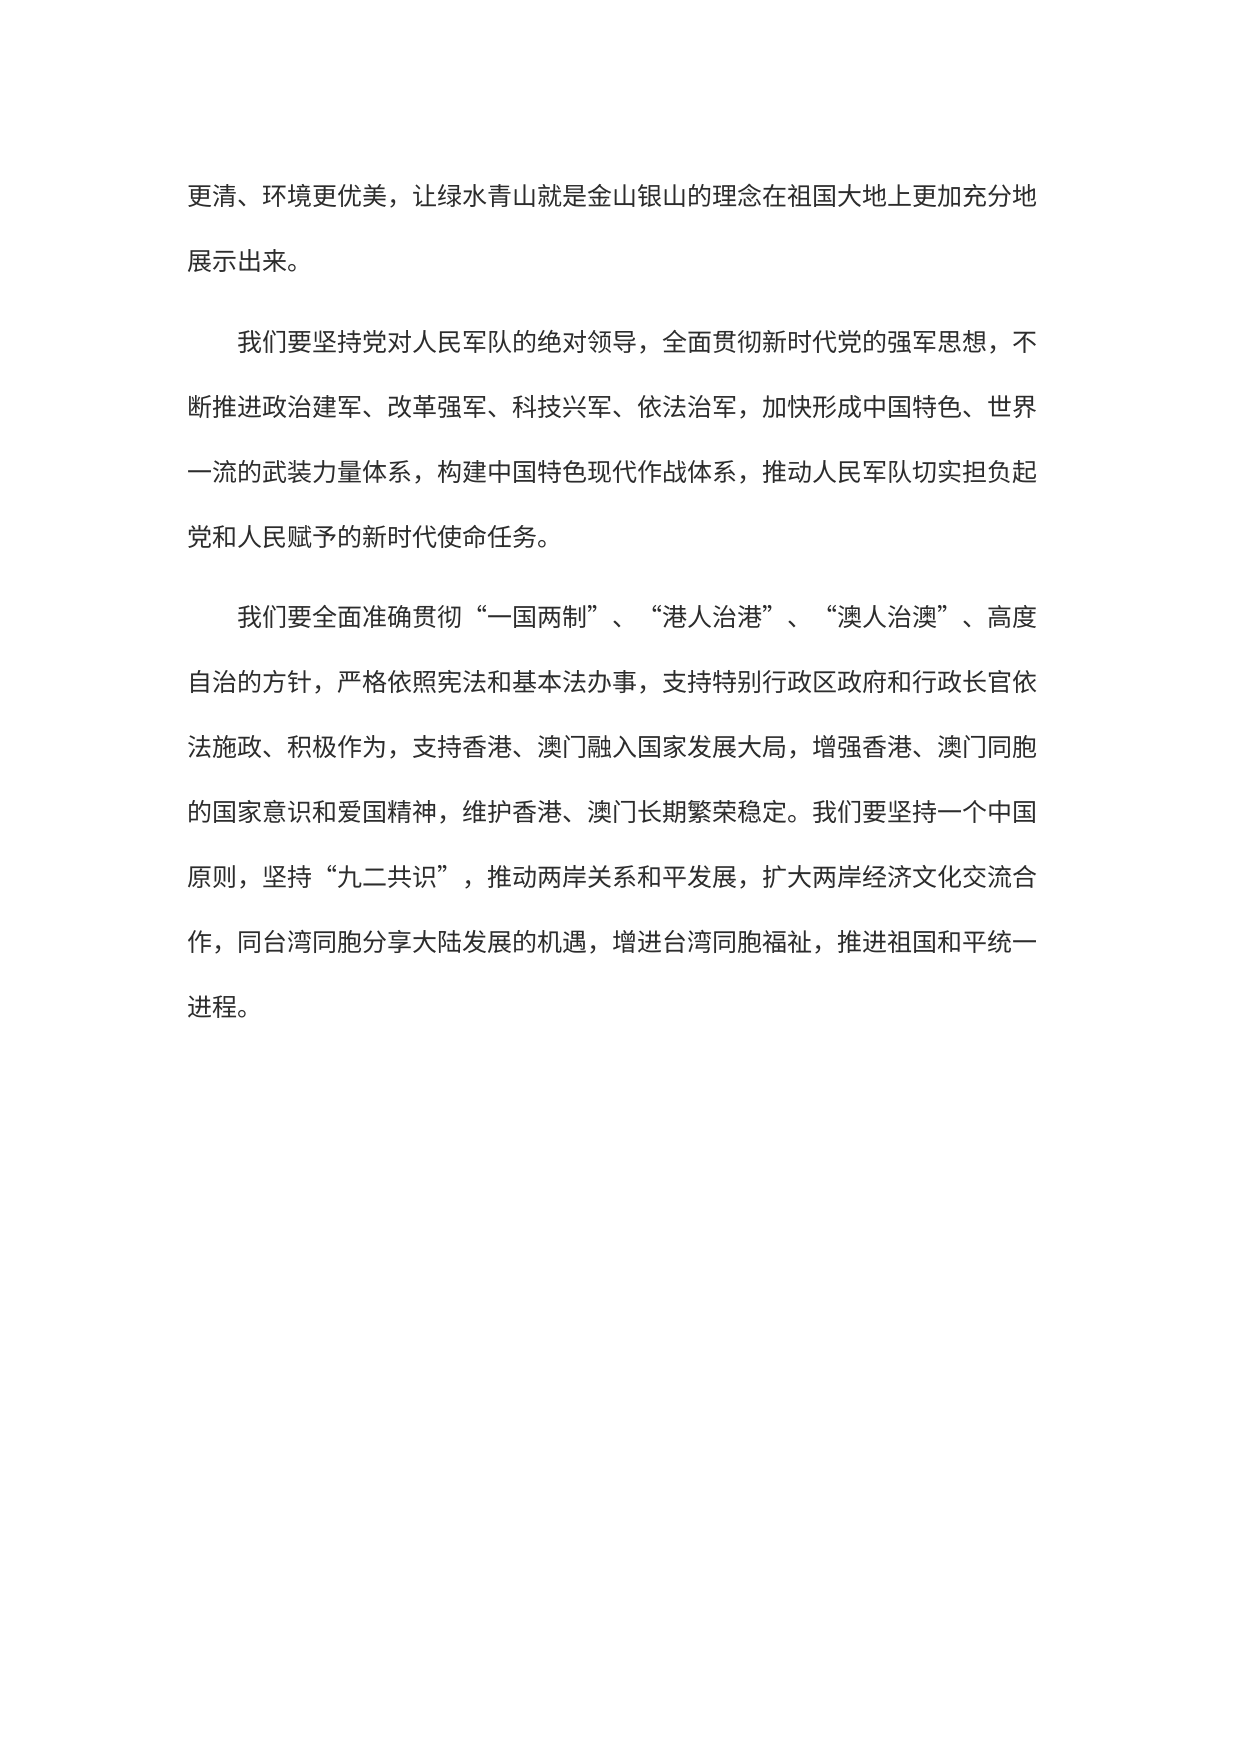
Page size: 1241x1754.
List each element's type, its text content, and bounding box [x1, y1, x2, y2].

text 我们要坚持党对人民军队的绝对领导，全面贯彻新时代党的强军思想，不断推进政治建军、改革强军、科技兴军、依法治军，加快形成中国特色、世界一流的武装力量体系，构建中国特色现代作战体系，推动人民军队切实担负起党和人民赋予的新时代使命任务。 [187, 308, 1053, 568]
text 我们要全面准确贯彻“一国两制”、“港人治港”、“澳人治澳”、高度自治的方针，严格依照宪法和基本法办事，支持特别行政区政府和行政长官依法施政、积极作为，支持香港、澳门融入国家发展大局，增强香港、澳门同胞的国家意识和爱国精神，维护香港、澳门长期繁荣稳定。我们要坚持一个中国原则，坚持“九二共识”，推动两岸关系和平发展，扩大两岸经济文化交流合作，同台湾同胞分享大陆发展的机遇，增进台湾同胞福祉，推进祖国和平统一进程。 [187, 583, 1053, 1038]
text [187, 162, 1053, 292]
